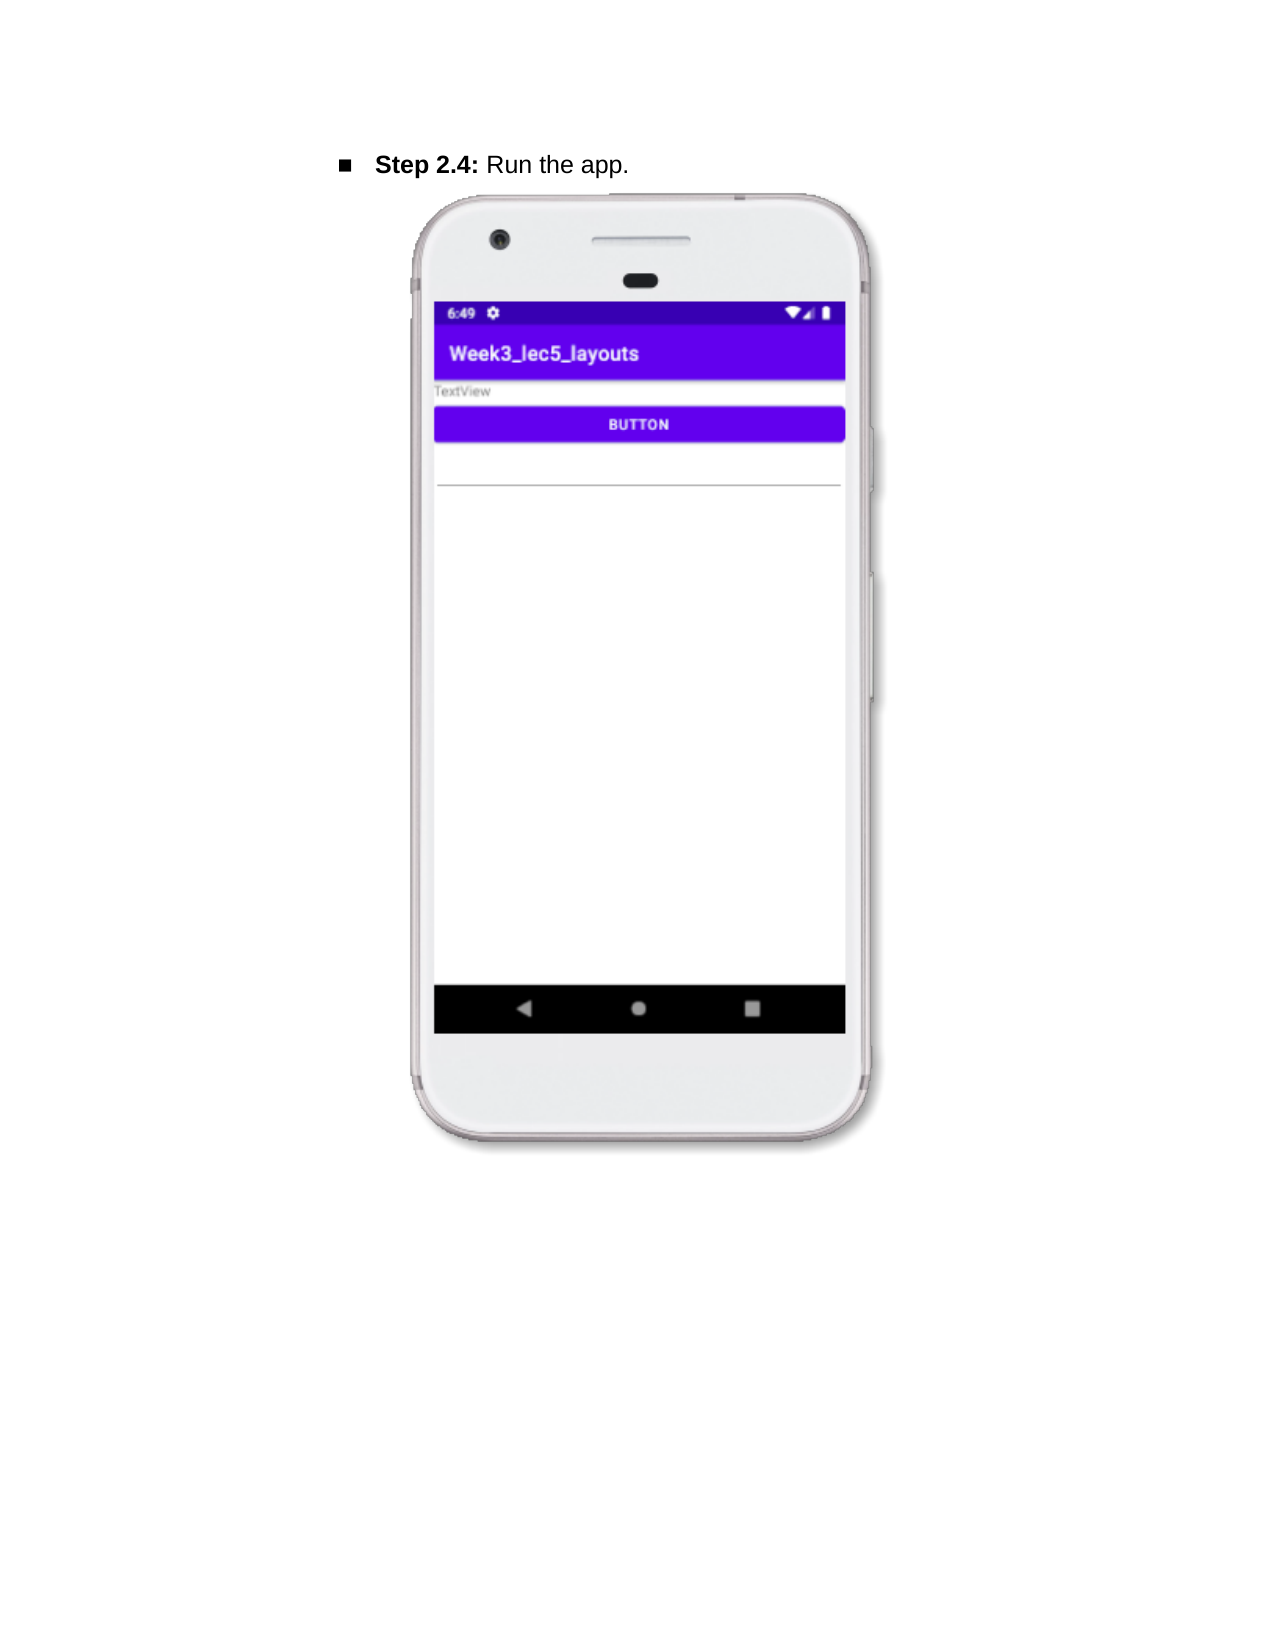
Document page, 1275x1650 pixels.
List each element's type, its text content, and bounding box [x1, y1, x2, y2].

subtitle Step 2.4: Run the app. [337, 150, 1125, 179]
picture [375, 187, 916, 1170]
